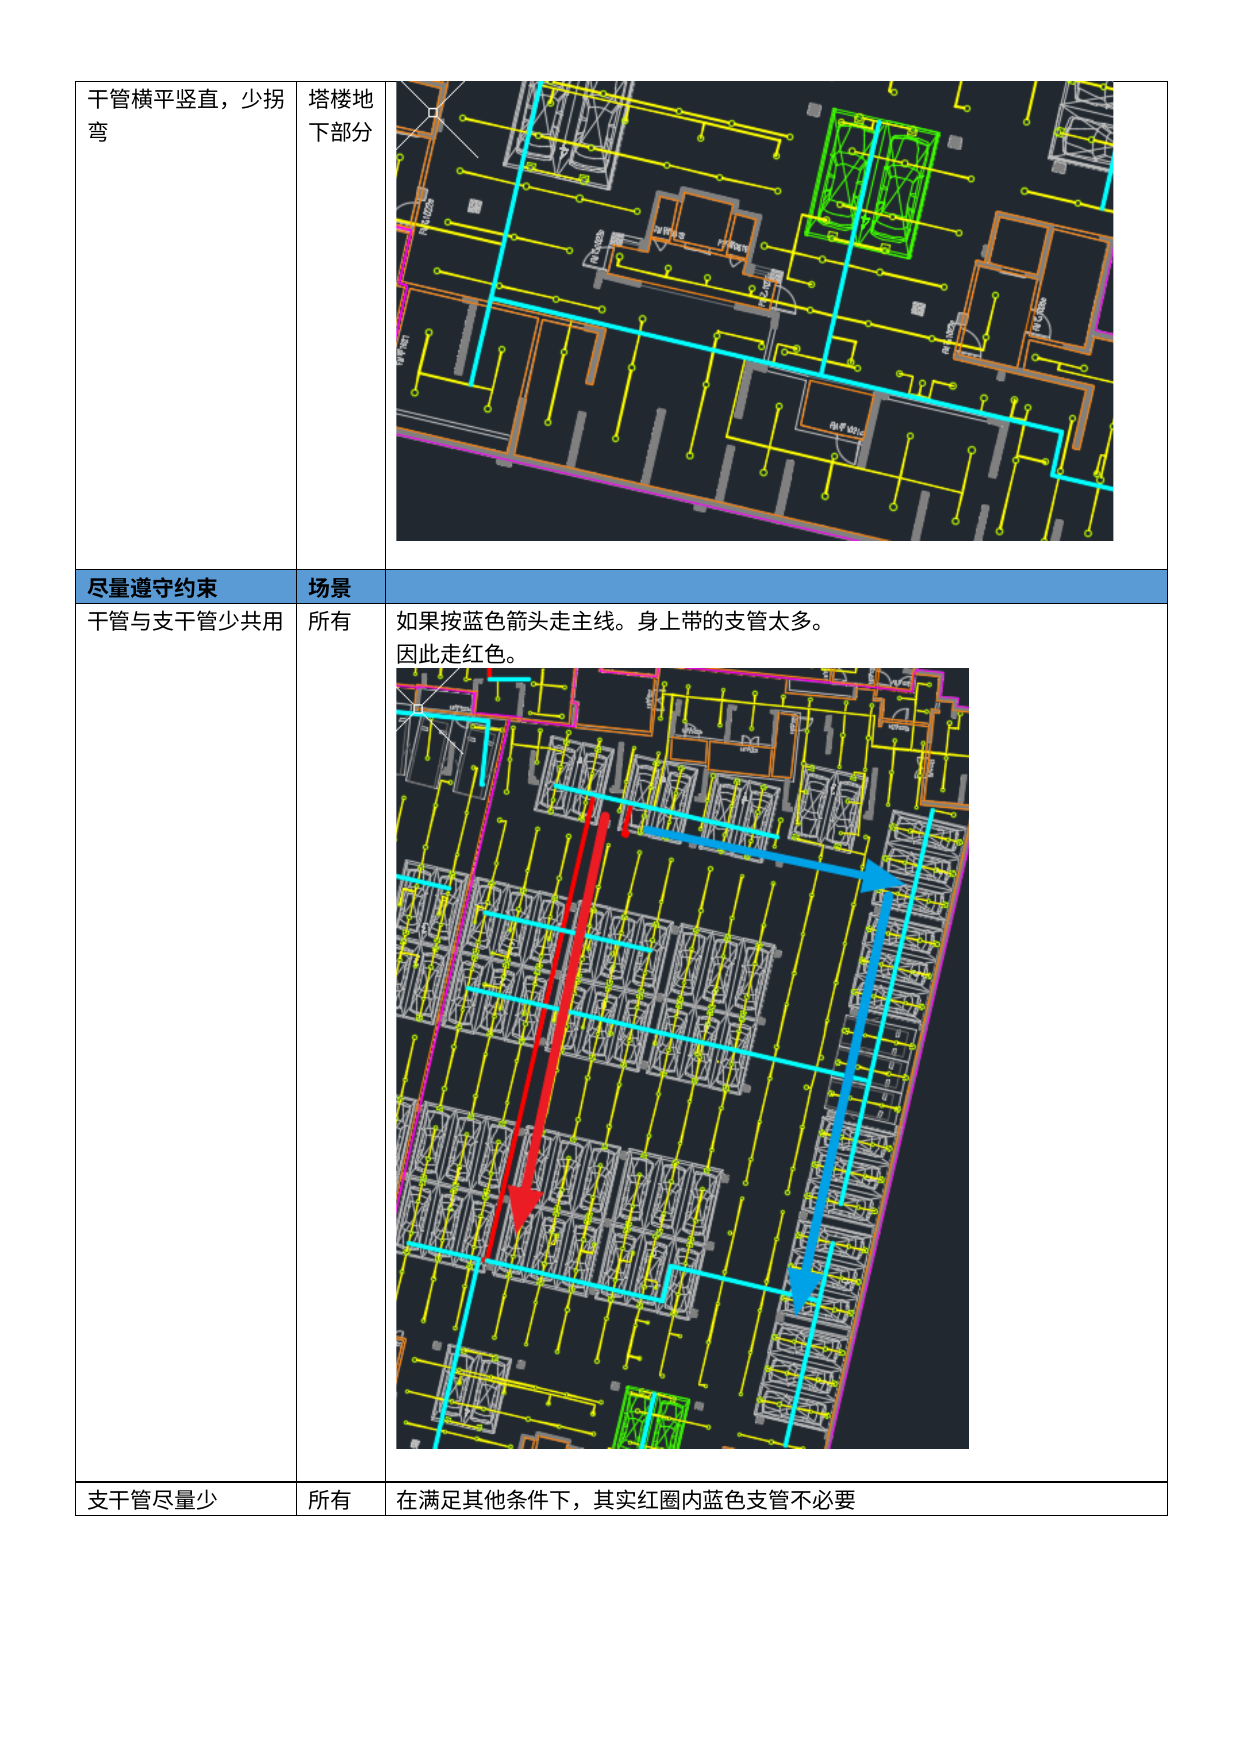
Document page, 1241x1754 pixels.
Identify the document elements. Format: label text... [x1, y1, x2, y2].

table_cell 塔楼地下部分 [297, 82, 385, 569]
table_cell 所有 [297, 1483, 385, 1515]
table_cell 如果按蓝色箭头走主线。身上带的支管太多。 因此走红色。 [386, 604, 1167, 1481]
table_cell 所有 [297, 604, 385, 1481]
table_cell [386, 82, 1167, 569]
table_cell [386, 1483, 1167, 1515]
table_cell 尽量遵守约束 [76, 570, 296, 603]
table_cell 支干管尽量少 [76, 1483, 296, 1515]
table_cell 干管与支干管少共用 [76, 604, 296, 1481]
picture [396, 668, 969, 1449]
table_cell [386, 570, 1167, 603]
table_cell 干管横平竖直，少拐弯 [76, 82, 296, 569]
table_cell 场景 [297, 570, 385, 603]
picture [396, 81, 1114, 541]
